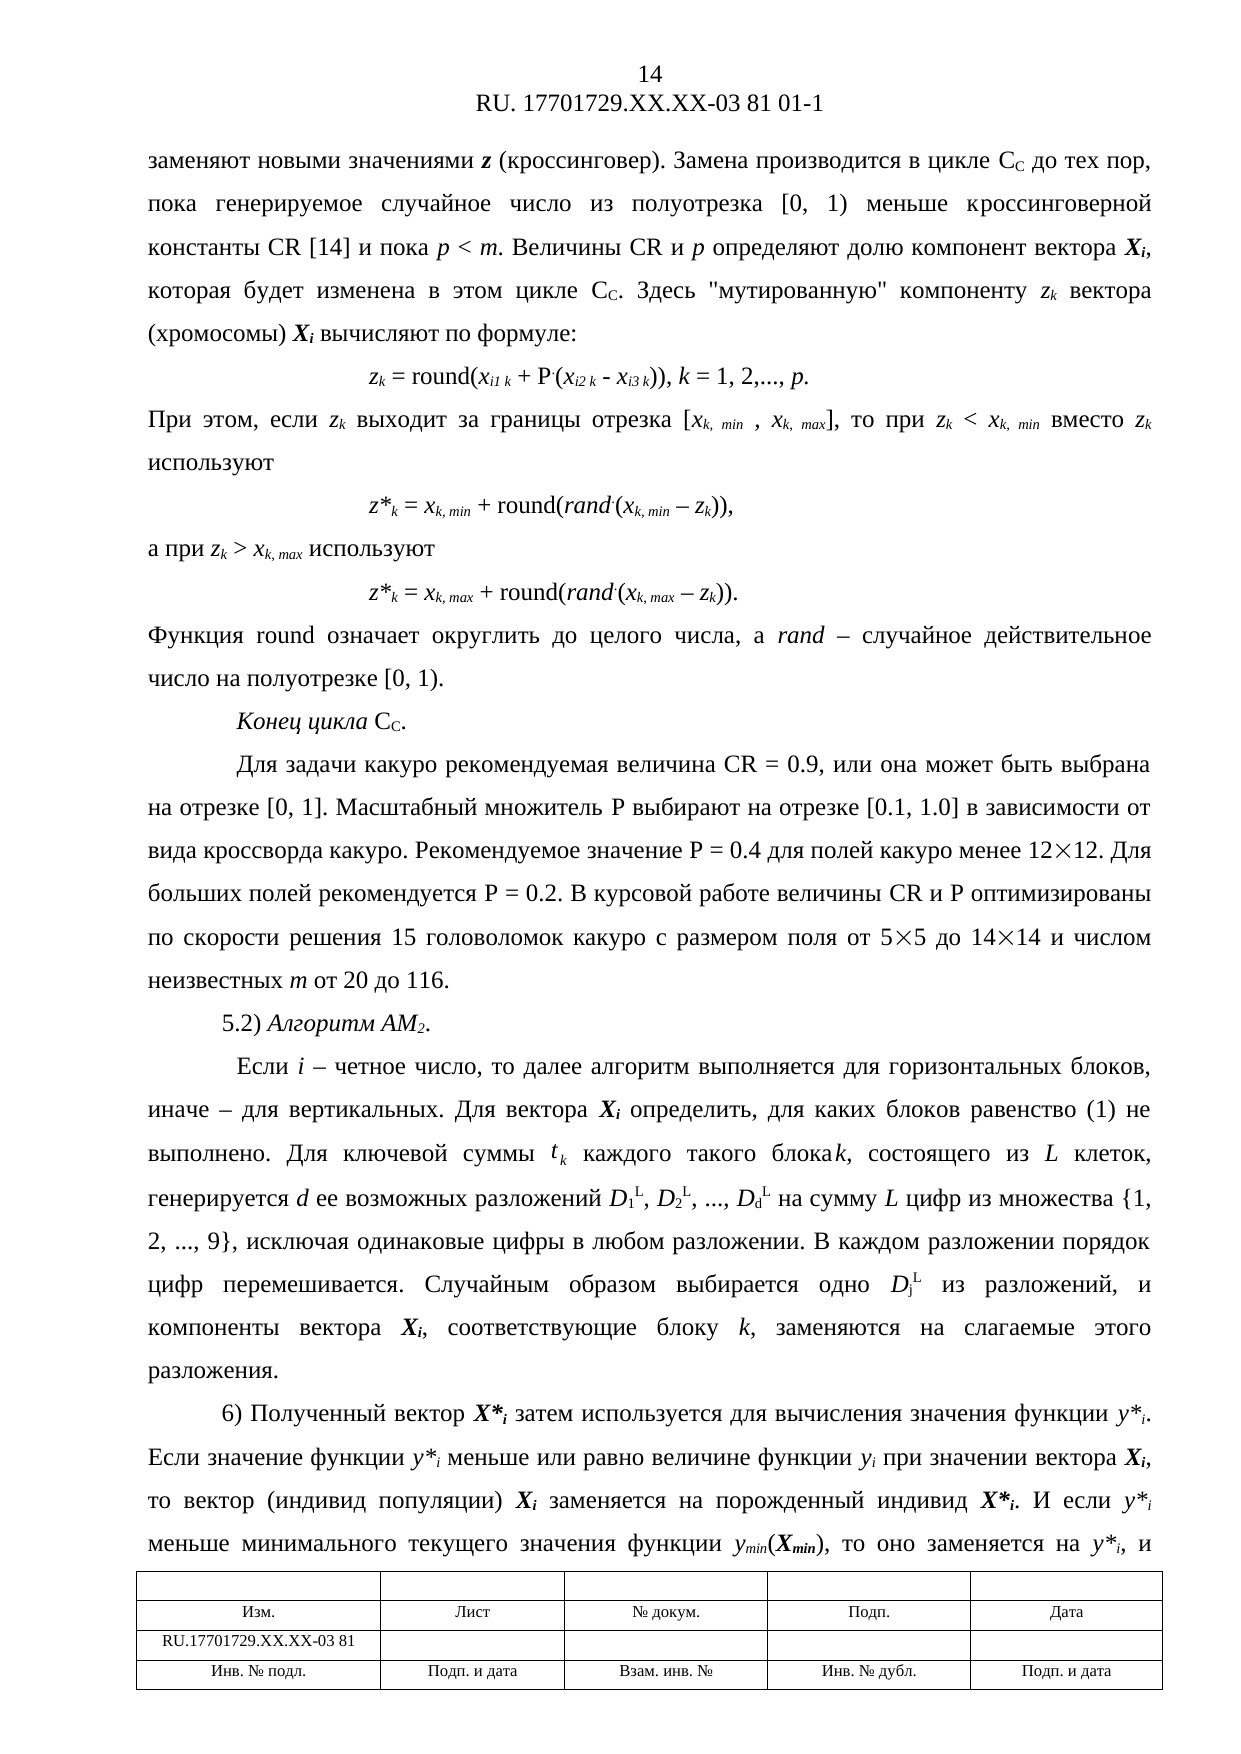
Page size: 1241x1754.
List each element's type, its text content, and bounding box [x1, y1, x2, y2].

text При этом, если zk выходит за границы отрезка [xk, min , xk, max], то при zk < xk, min вместо zk используют [148, 404, 1152, 476]
text Если i – четное число, то далее алгоритм выполняется для горизонтальных блоков, иначе – для вертикальных. Для вектора Xi определить, для каких блоков равенство (1) не выполнено. Для ключевой суммы каждого такого блокаk, состоящего из L клеток, генерируется d ее возможных разложений D1L, D2L, ..., DdL на сумму L цифр из множества {1, 2, ..., 9}, исключая одинаковые цифры в любом разложении. В каждом разложении порядок цифр перемешивается. Случайным образом выбирается одно DjL из разложений, и компоненты вектора Xi, соответствующие блоку k, заменяются на слагаемые этого разложения. [148, 1051, 1152, 1384]
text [148, 145, 1152, 347]
text zk = round(xi1 k + P.(xi2 k - xi3 k)), k = 1, 2,..., p. [295, 361, 1152, 390]
text z*k = xk, max + round(rand.(xk, max – zk)). [295, 577, 1152, 605]
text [148, 1398, 1152, 1557]
text 5.2) Алгоритм AM2. [148, 1008, 1152, 1037]
text z*k = xk, min + round(rand.(xk, min – zk)), [295, 490, 1152, 519]
text а при zk > xk, max используют [148, 533, 1152, 562]
text Конец цикла CC. [148, 706, 1152, 735]
text Для задачи какуро рекомендуемая величина CR = 0.9, или она может быть выбрана на отрезке [0, 1]. Масштабный множитель P выбирают на отрезке [0.1, 1.0] в зависимости от вида кроссворда какуро. Рекомендуемое значение P = 0.4 для полей какуро менее 1212. Для больших полей рекомендуется P = 0.2. В курсовой работе величины CR и P оптимизированы по скорости решения 15 головоломок какуро с размером поля от 55 до 1414 и числом неизвестных m от 20 до 116. [148, 749, 1152, 993]
text Функция round означает округлить до целого числа, а rand – случайное действительное число на полуотрезке [0, 1). [148, 620, 1152, 692]
